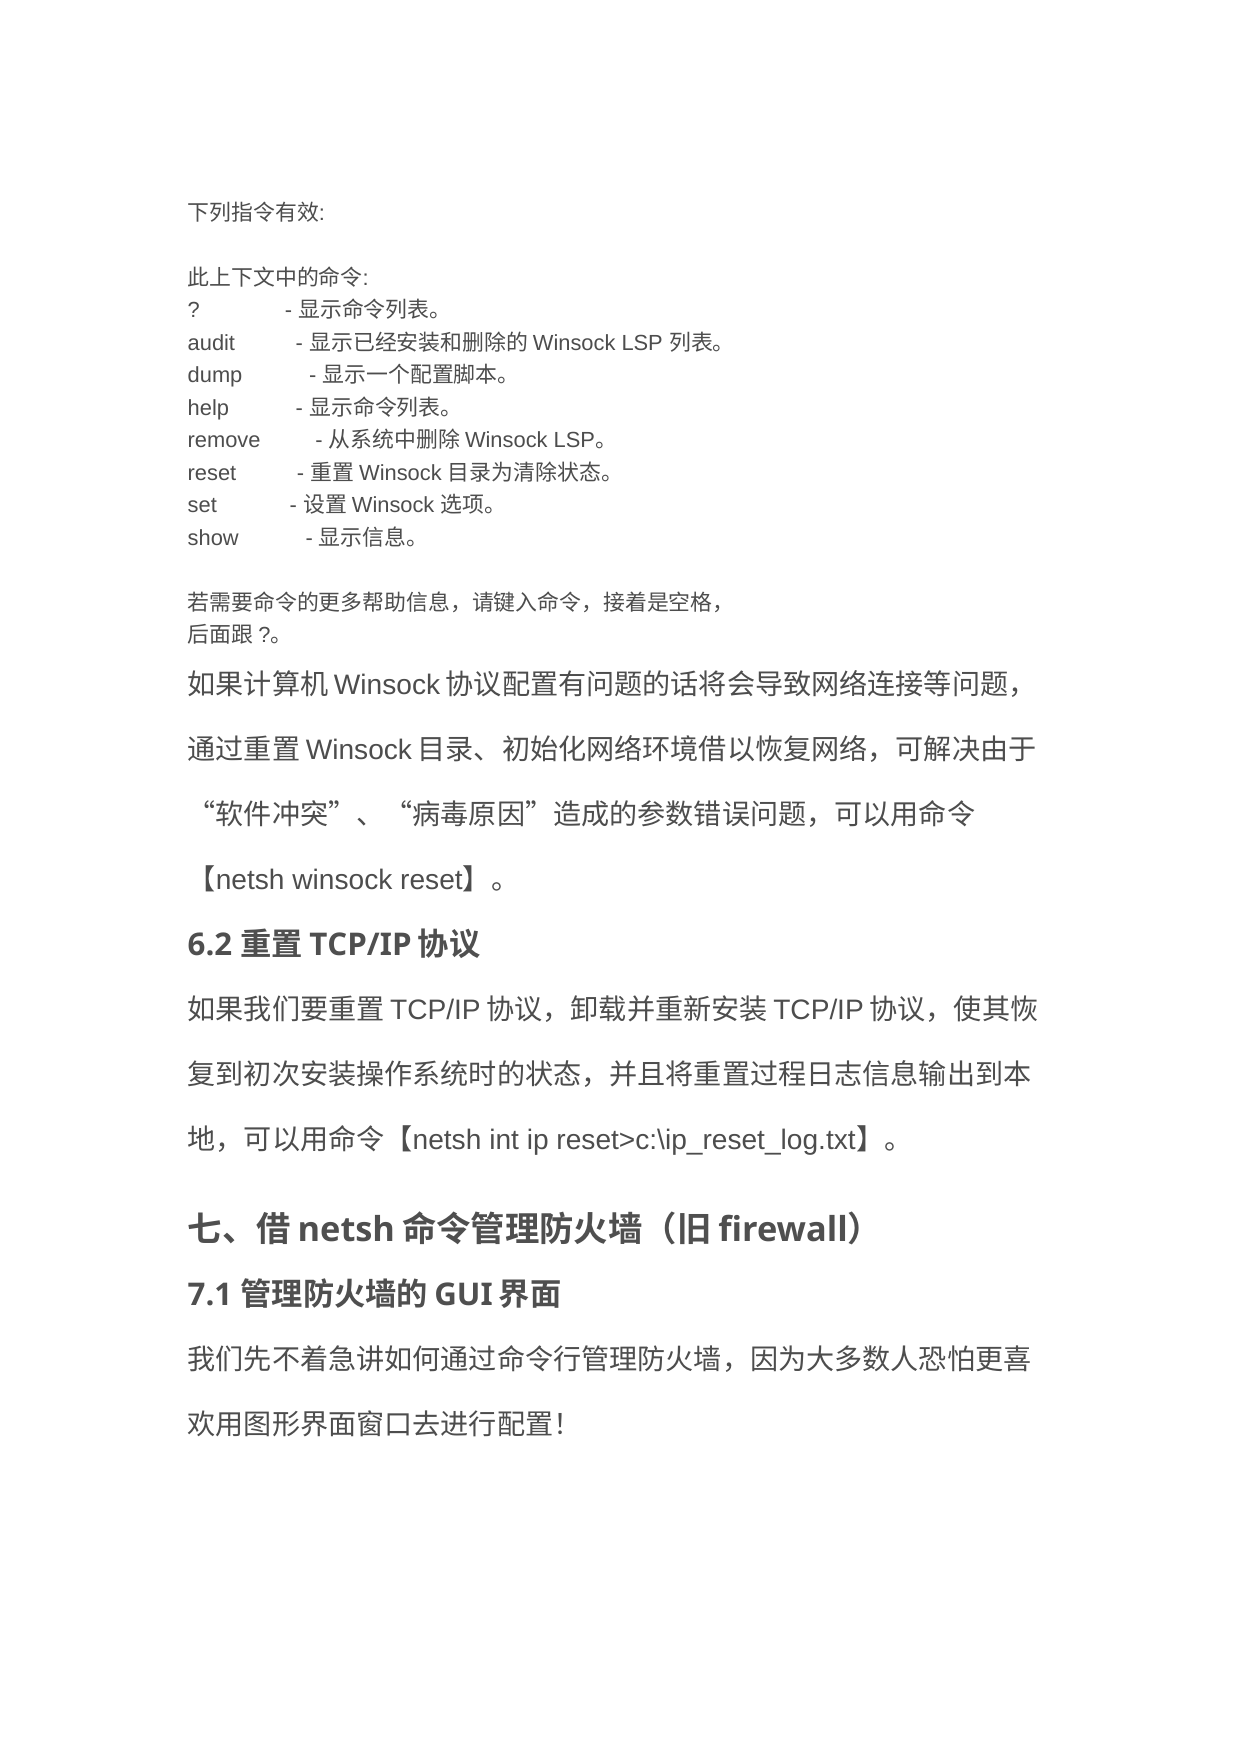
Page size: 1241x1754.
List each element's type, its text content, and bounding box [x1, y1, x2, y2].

text 如果计算机Winsock协议配置有问题的话将会导致网络连接等问题，通过重置Winsock目录、初始化网络环境借以恢复网络，可解决由于“软件冲突”、“病毒原因”造成的参数错误问题，可以用命令【netsh winsock reset】。 [187, 649, 1053, 909]
text 若需要命令的更多帮助信息，请键入命令，接着是空格， [187, 584, 1053, 617]
text 后面跟 ?。 [187, 617, 1053, 649]
text help - 显示命令列表。 [187, 389, 1053, 422]
text set - 设置 Winsock 选项。 [187, 487, 1053, 519]
text 下列指令有效: [187, 194, 1053, 227]
text 我们先不着急讲如何通过命令行管理防火墙，因为大多数人恐怕更喜欢用图形界面窗口去进行配置！ [187, 1324, 1053, 1454]
text reset - 重置 Winsock 目录为清除状态。 [187, 454, 1053, 487]
text 此上下文中的命令: [187, 259, 1053, 292]
text dump - 显示一个配置脚本。 [187, 357, 1053, 389]
text 如果我们要重置TCP/IP协议，卸载并重新安装TCP/IP协议，使其恢复到初次安装操作系统时的状态，并且将重置过程日志信息输出到本地，可以用命令【netsh int ip reset>c:\ip_reset_log.txt】。 [187, 974, 1053, 1169]
text show - 显示信息。 [187, 519, 1053, 552]
text ? - 显示命令列表。 [187, 292, 1053, 324]
text remove - 从系统中删除 Winsock LSP。 [187, 422, 1053, 454]
text 七、借netsh命令管理防火墙（旧firewall） [187, 1194, 1053, 1259]
text audit - 显示已经安装和删除的 Winsock LSP 列表。 [187, 324, 1053, 357]
text 6.2 重置TCP/IP协议 [187, 909, 1053, 974]
text 7.1 管理防火墙的GUI界面 [187, 1259, 1053, 1324]
